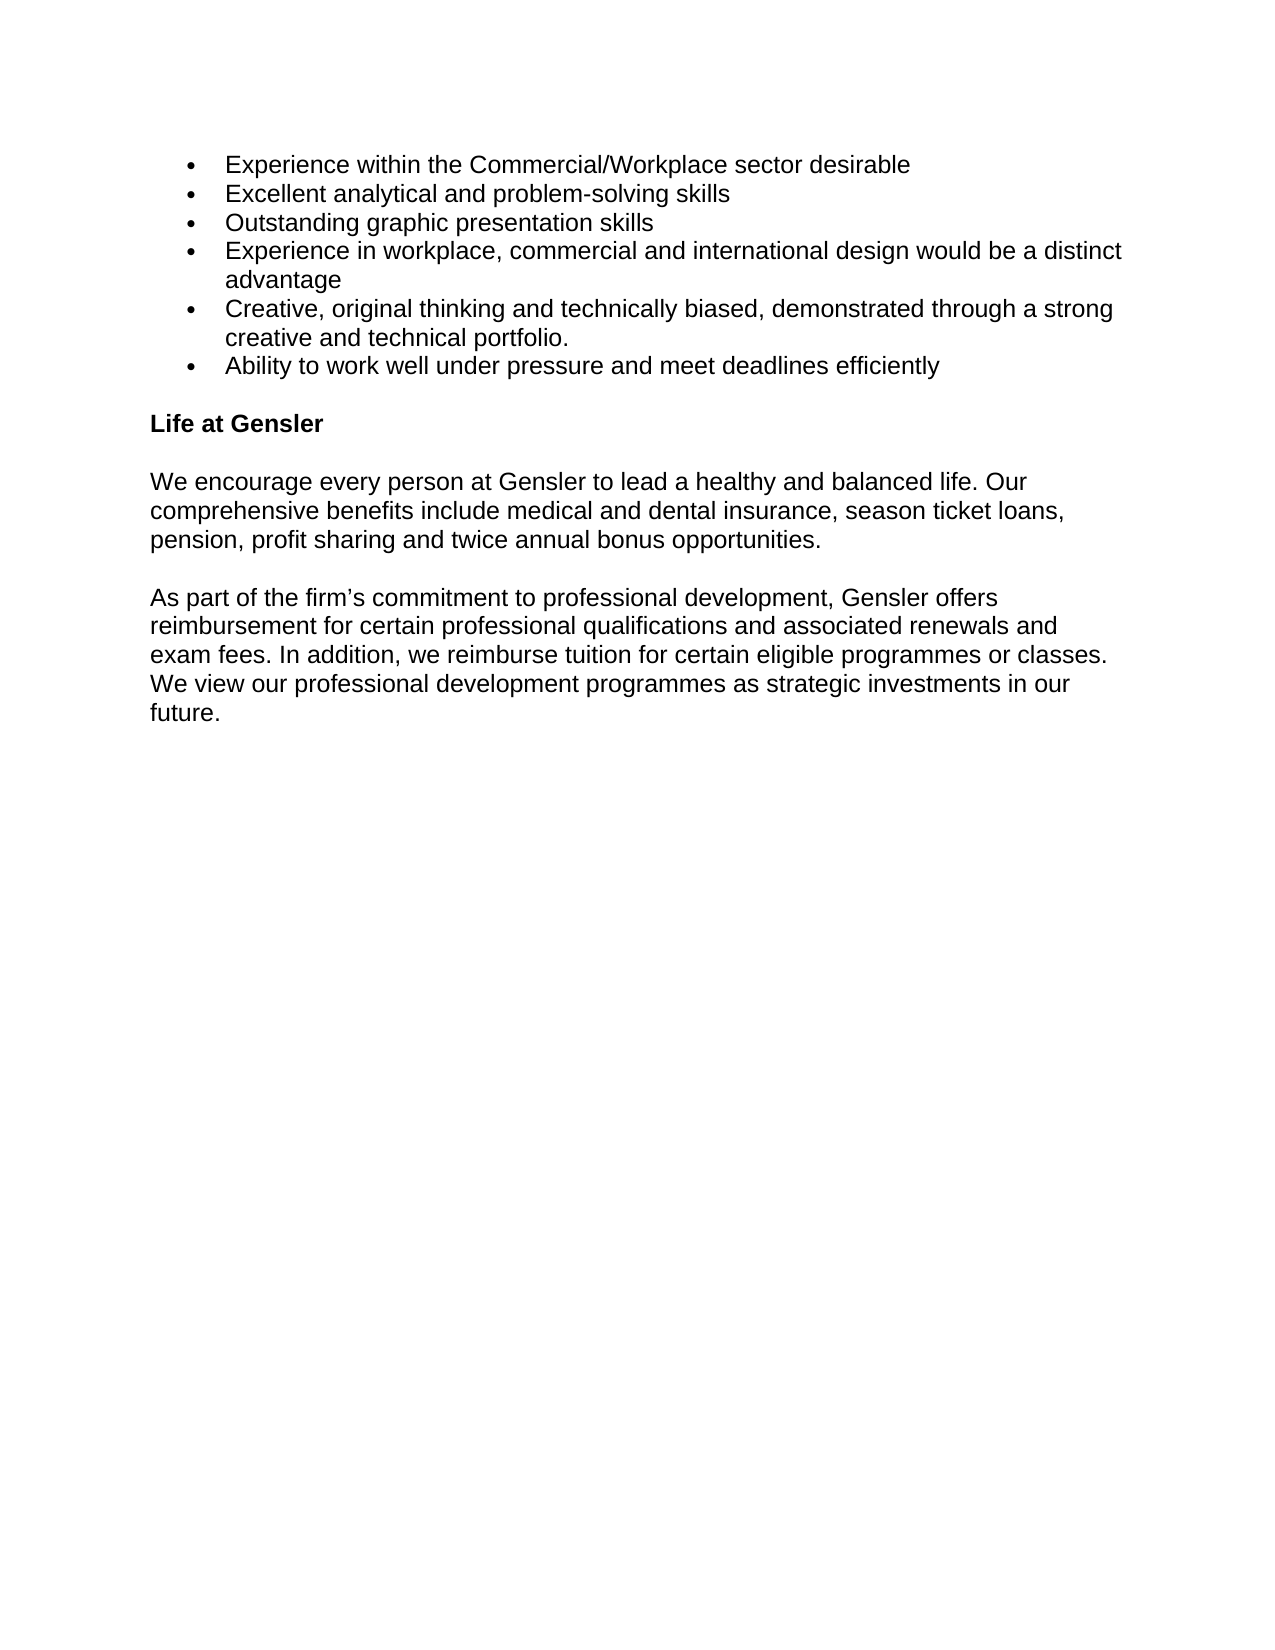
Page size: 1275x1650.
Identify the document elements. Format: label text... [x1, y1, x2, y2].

list Ability to work well under pressure and meet deadlines efficiently [187, 351, 1125, 380]
list Outstanding graphic presentation skills [187, 207, 1125, 236]
text As part of the firm’s commitment to professional development, Gensler offers reimbursement for certain professional qualifications and associated renewals and exam fees. In addition, we reimburse tuition for certain eligible programmes or classes. We view our professional development programmes as strategic investments in our future. [150, 582, 1125, 726]
text We encourage every person at Gensler to lead a healthy and balanced life. Our comprehensive benefits include medical and dental insurance, season ticket loans, pension, profit sharing and twice annual bonus opportunities. [150, 467, 1125, 553]
list Experience within the Commercial/Workplace sector desirable [187, 150, 1125, 179]
list Creative, original thinking and technically biased, demonstrated through a strong creative and technical portfolio. [187, 294, 1125, 351]
list Excellent analytical and problem-solving skills [187, 179, 1125, 207]
text Life at Gensler [150, 409, 1125, 438]
list Experience in workplace, commercial and international design would be a distinct advantage [187, 236, 1125, 294]
